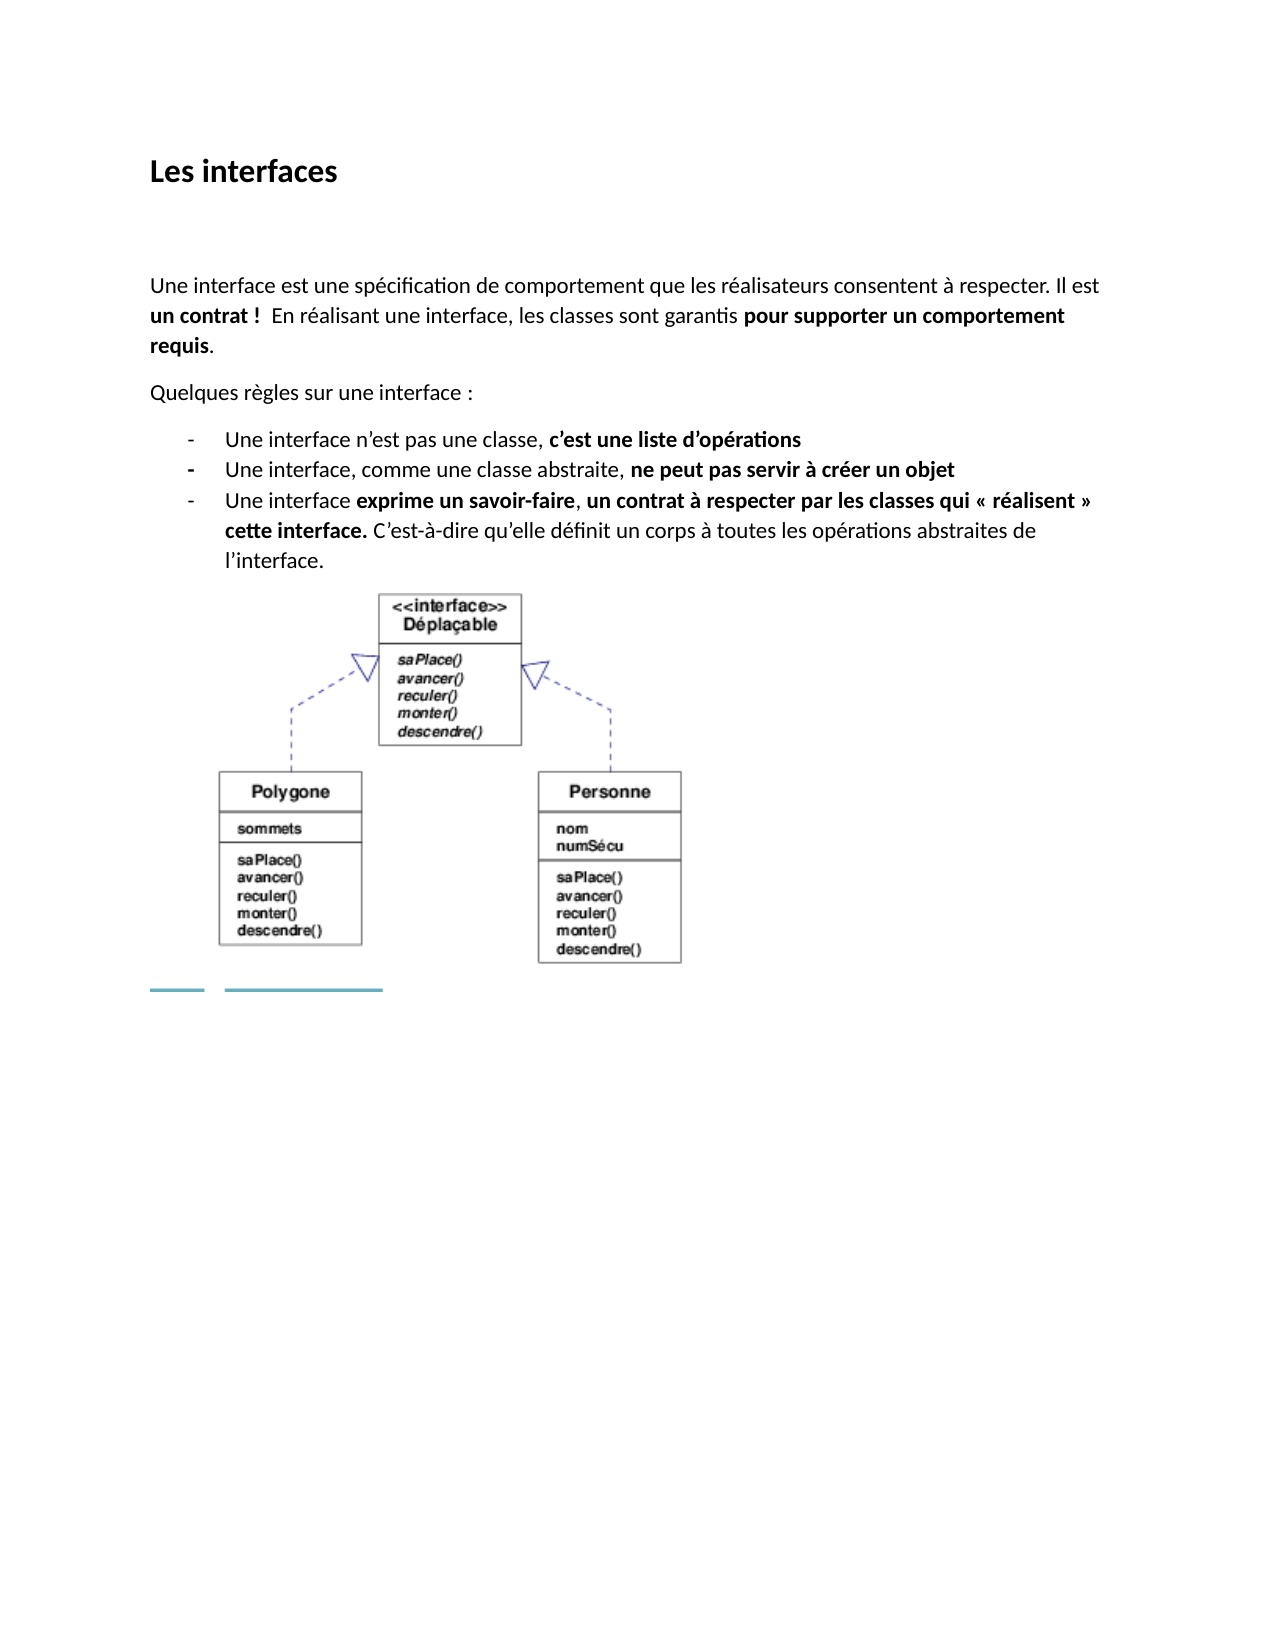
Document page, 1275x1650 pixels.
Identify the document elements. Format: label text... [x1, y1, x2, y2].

picture [150, 593, 765, 992]
list Une interface, comme une classe abstraite, ne peut pas servir à créer un objet [187, 456, 1125, 484]
list Une interface exprime un savoir-faire, un contrat à respecter par les classes qui « réalisent » cette interface. C’est-à-dire qu’elle définit un corps à toutes les opérations abstraites de l’interface. [187, 486, 1125, 574]
subtitle Les interfaces [150, 150, 1125, 191]
text Quelques règles sur une interface : [150, 378, 1125, 407]
list Une interface n’est pas une classe, c’est une liste d’opérations [187, 425, 1125, 453]
text Une interface est une spécification de comportement que les réalisateurs consentent à respecter. Il est un contrat ! En réalisant une interface, les classes sont garantis pour supporter un comportement requis. [150, 271, 1125, 360]
